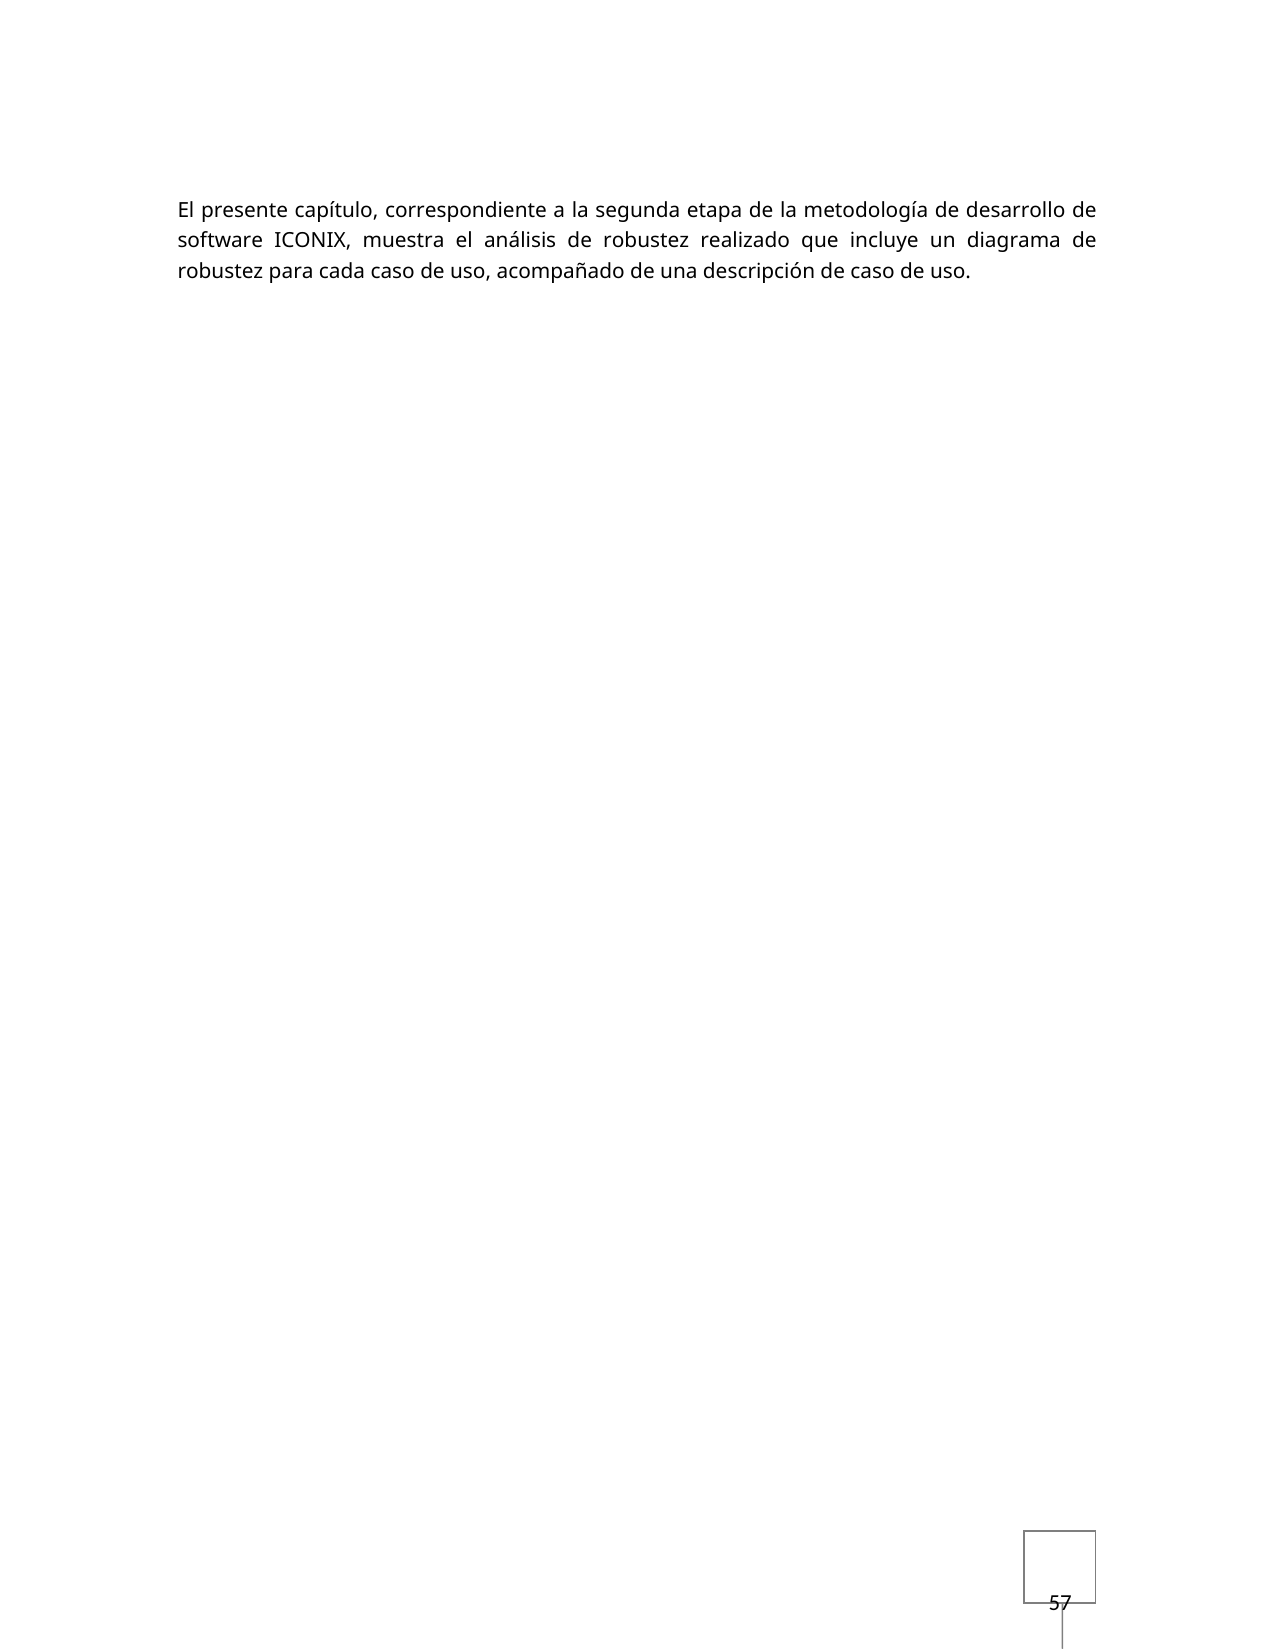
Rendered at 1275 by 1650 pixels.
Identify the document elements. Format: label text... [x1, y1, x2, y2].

text El presente capítulo, correspondiente a la segunda etapa de la metodología de desarrollo de software ICONIX, muestra el análisis de robustez realizado que incluye un diagrama de robustez para cada caso de uso, acompañado de una descripción de caso de uso. [177, 195, 1098, 284]
